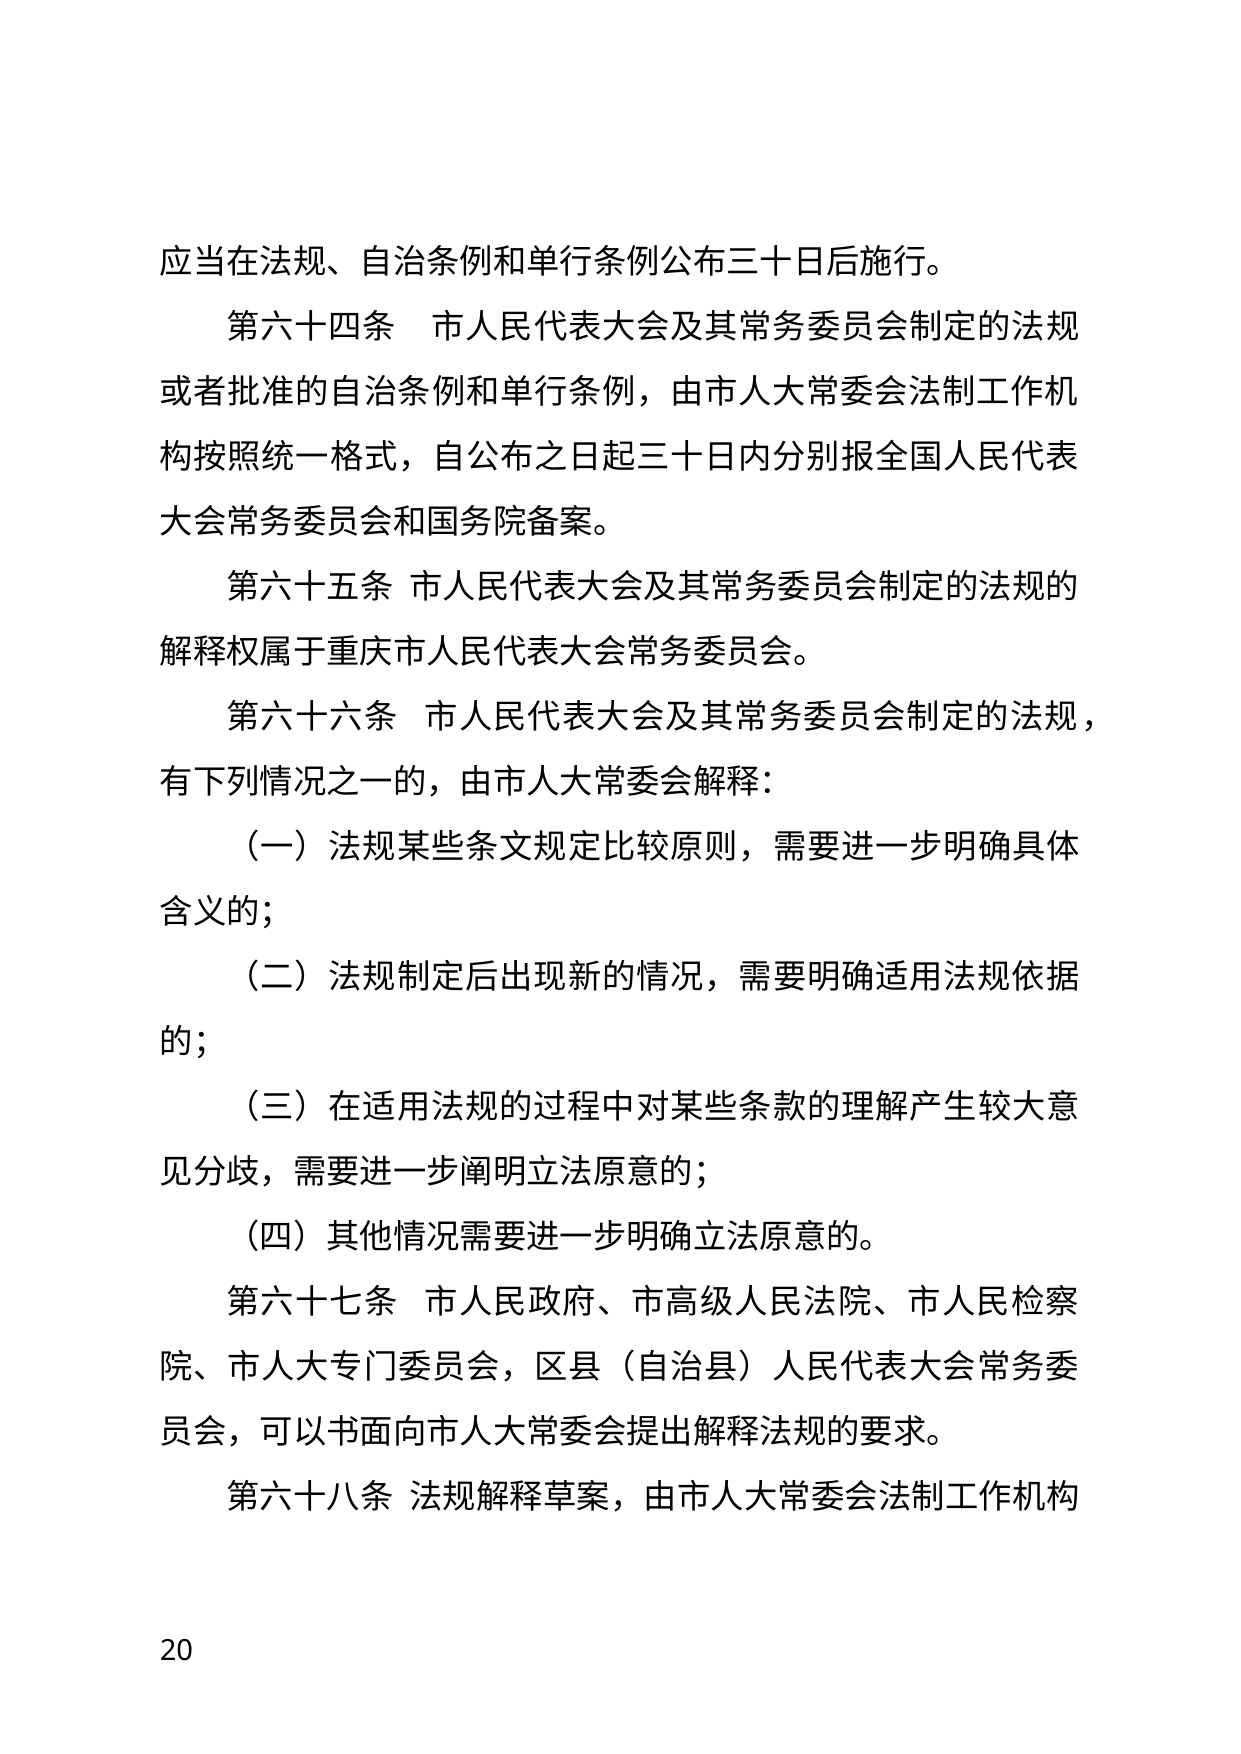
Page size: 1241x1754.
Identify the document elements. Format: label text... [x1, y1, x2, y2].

text （二）法规制定后出现新的情况，需要明确适用法规依据的； [159, 942, 1081, 1072]
text （一）法规某些条文规定比较原则，需要进一步明确具体含义的； [159, 812, 1081, 942]
text 第六十七条 市人民政府、市高级人民法院、市人民检察院、市人大专门委员会，区县（自治县）人民代表大会常务委员会，可以书面向市人大常委会提出解释法规的要求。 [159, 1267, 1081, 1462]
text 第六十六条 市人民代表大会及其常务委员会制定的法规，有下列情况之一的，由市人大常委会解释： [159, 682, 1081, 812]
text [159, 1462, 1081, 1527]
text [159, 227, 1081, 292]
text 第六十四条 市人民代表大会及其常务委员会制定的法规或者批准的自治条例和单行条例，由市人大常委会法制工作机构按照统一格式，自公布之日起三十日内分别报全国人民代表大会常务委员会和国务院备案。 [159, 292, 1081, 552]
text 第六十五条 市人民代表大会及其常务委员会制定的法规的解释权属于重庆市人民代表大会常务委员会。 [159, 552, 1081, 682]
text （四）其他情况需要进一步明确立法原意的。 [159, 1202, 1081, 1267]
text （三）在适用法规的过程中对某些条款的理解产生较大意见分歧，需要进一步阐明立法原意的； [159, 1072, 1081, 1202]
